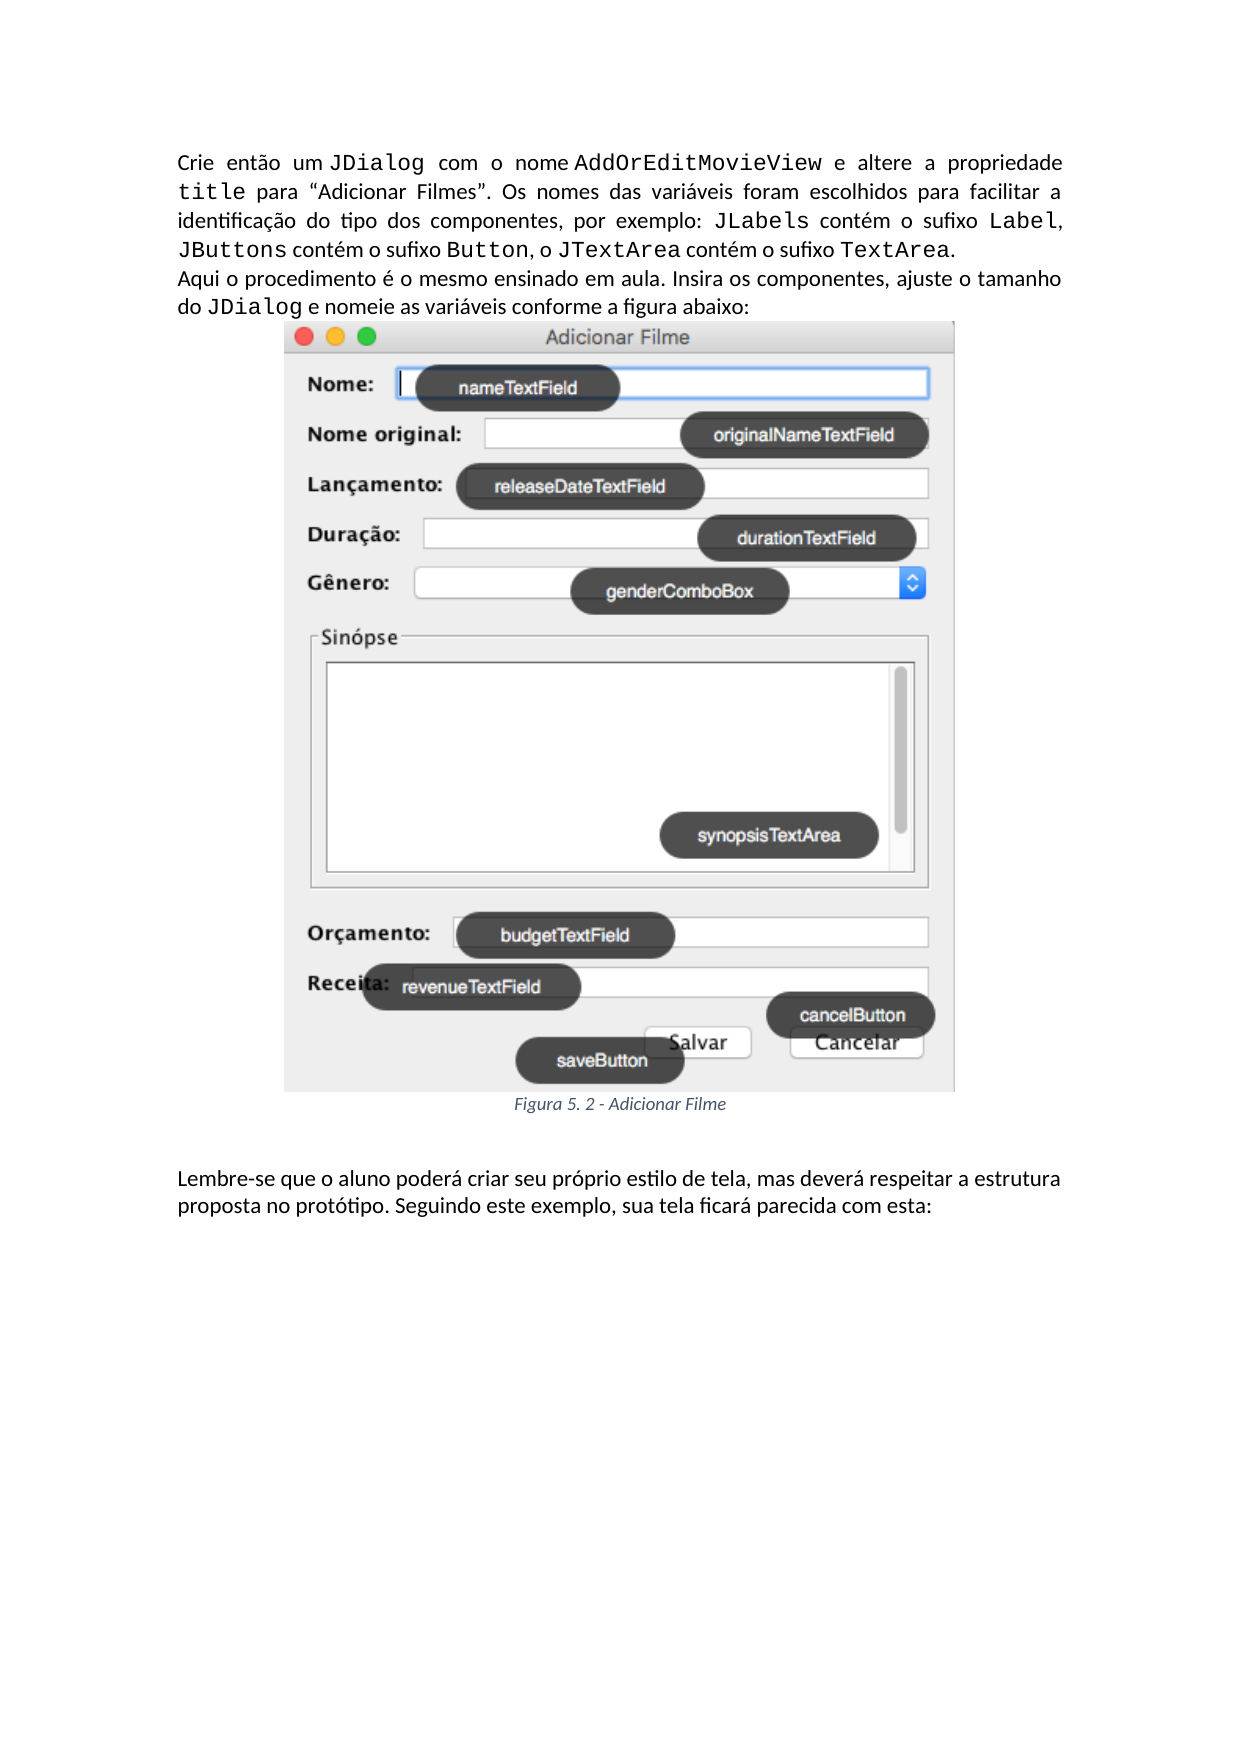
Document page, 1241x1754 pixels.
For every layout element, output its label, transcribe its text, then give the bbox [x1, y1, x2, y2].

picture [284, 321, 956, 1092]
text Crie então um JDialog com o nome AddOrEditMovieView e altere a propriedade title para “Adicionar Filmes”. Os nomes das variáveis foram escolhidos para facilitar a identificação do tipo dos componentes, por exemplo: JLabels contém o sufixo Label, JButtons contém o sufixo Button, o JTextArea contém o sufixo TextArea. [177, 148, 1063, 264]
text Aqui o procedimento é o mesmo ensinado em aula. Insira os componentes, ajuste o tamanho do JDialog e nomeie as variáveis conforme a figura abaixo: [177, 264, 1063, 321]
text Lembre-se que o aluno poderá criar seu próprio estilo de tela, mas deverá respeitar a estrutura proposta no protótipo. Seguindo este exemplo, sua tela ficará parecida com esta: [177, 1164, 1063, 1220]
